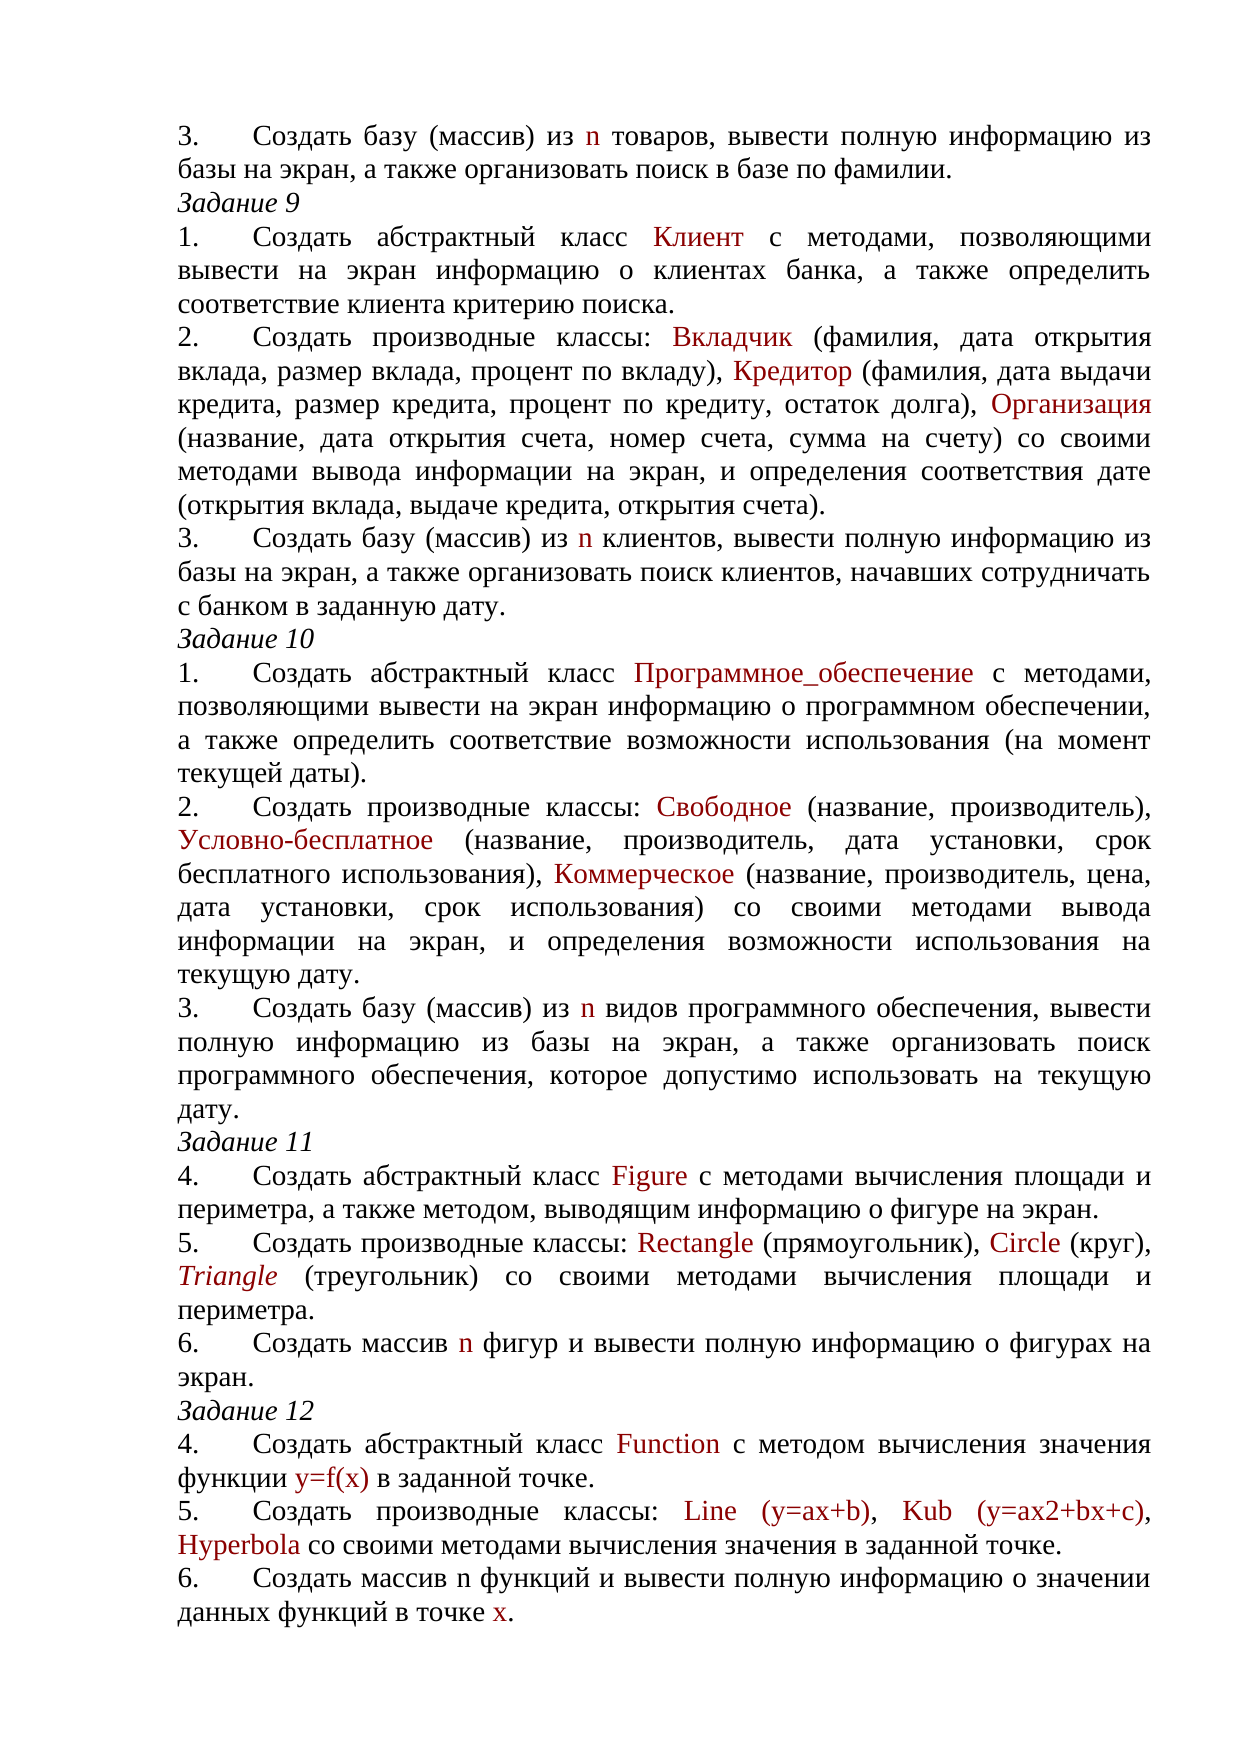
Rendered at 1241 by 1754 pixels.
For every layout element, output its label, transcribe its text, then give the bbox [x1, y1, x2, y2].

text Задание 9 [177, 185, 1152, 219]
list Создать абстрактный класс Клиент с методами, позволяющими вывести на экран информацию о клиентах банка, а также определить соответствие клиента критерию поиска. [177, 219, 1152, 319]
text Задание 12 [177, 1393, 1152, 1426]
list Создать массив n фигур и вывести полную информацию о фигурах на экран. [177, 1326, 1152, 1393]
list Создать базу (массив) из n видов программного обеспечения, вывести полную информацию из базы на экран, а также организовать поиск программного обеспечения, которое допустимо использовать на текущую дату. [177, 990, 1152, 1124]
list Создать производные классы: Вкладчик (фамилия, дата открытия вклада, размер вклада, процент по вкладу), Кредитор (фамилия, дата выдачи кредита, размер кредита, процент по кредиту, остаток долга), Организация (название, дата открытия счета, номер счета, сумма на счету) со своими методами вывода информации на экран, и определения соответствия дате (открытия вклада, выдаче кредита, открытия счета). [177, 319, 1152, 521]
text Задание 11 [177, 1124, 1152, 1158]
list Создать базу (массив) из n клиентов, вывести полную информацию из базы на экран, а также организовать поиск клиентов, начавших сотрудничать с банком в заданную дату. [177, 521, 1152, 621]
list Создать абстрактный класс Программное_обеспечение с методами, позволяющими вывести на экран информацию о программном обеспечении, а также определить соответствие возможности использования (на момент текущей даты). [177, 655, 1152, 789]
list Создать производные классы: Line (y=ax+b), Kub (y=ax2+bx+c), Hyperbola со своими методами вычисления значения в заданной точке. [177, 1493, 1152, 1560]
list Создать производные классы: Свободное (название, производитель), Условно-бесплатное (название, производитель, дата установки, срок бесплатного использования), Коммерческое (название, производитель, цена, дата установки, срок использования) со своими методами вывода информации на экран, и определения возможности использования на текущую дату. [177, 789, 1152, 990]
list Создать абстрактный класс Function с методом вычисления значения функции y=f(x) в заданной точке. [177, 1426, 1152, 1493]
list Создать базу (массив) из n товаров, вывести полную информацию из базы на экран, а также организовать поиск в базе по фамилии. [177, 118, 1152, 185]
list Создать производные классы: Rectangle (прямоугольник), Circle (круг), Triangle (треугольник) со своими методами вычисления площади и периметра. [177, 1225, 1152, 1326]
text Задание 10 [177, 621, 1152, 655]
list Создать абстрактный класс Figure с методами вычисления площади и периметра, а также методом, выводящим информацию о фигуре на экран. [177, 1158, 1152, 1225]
list Создать массив n функций и вывести полную информацию о значении данных функций в точке х. [177, 1560, 1152, 1627]
